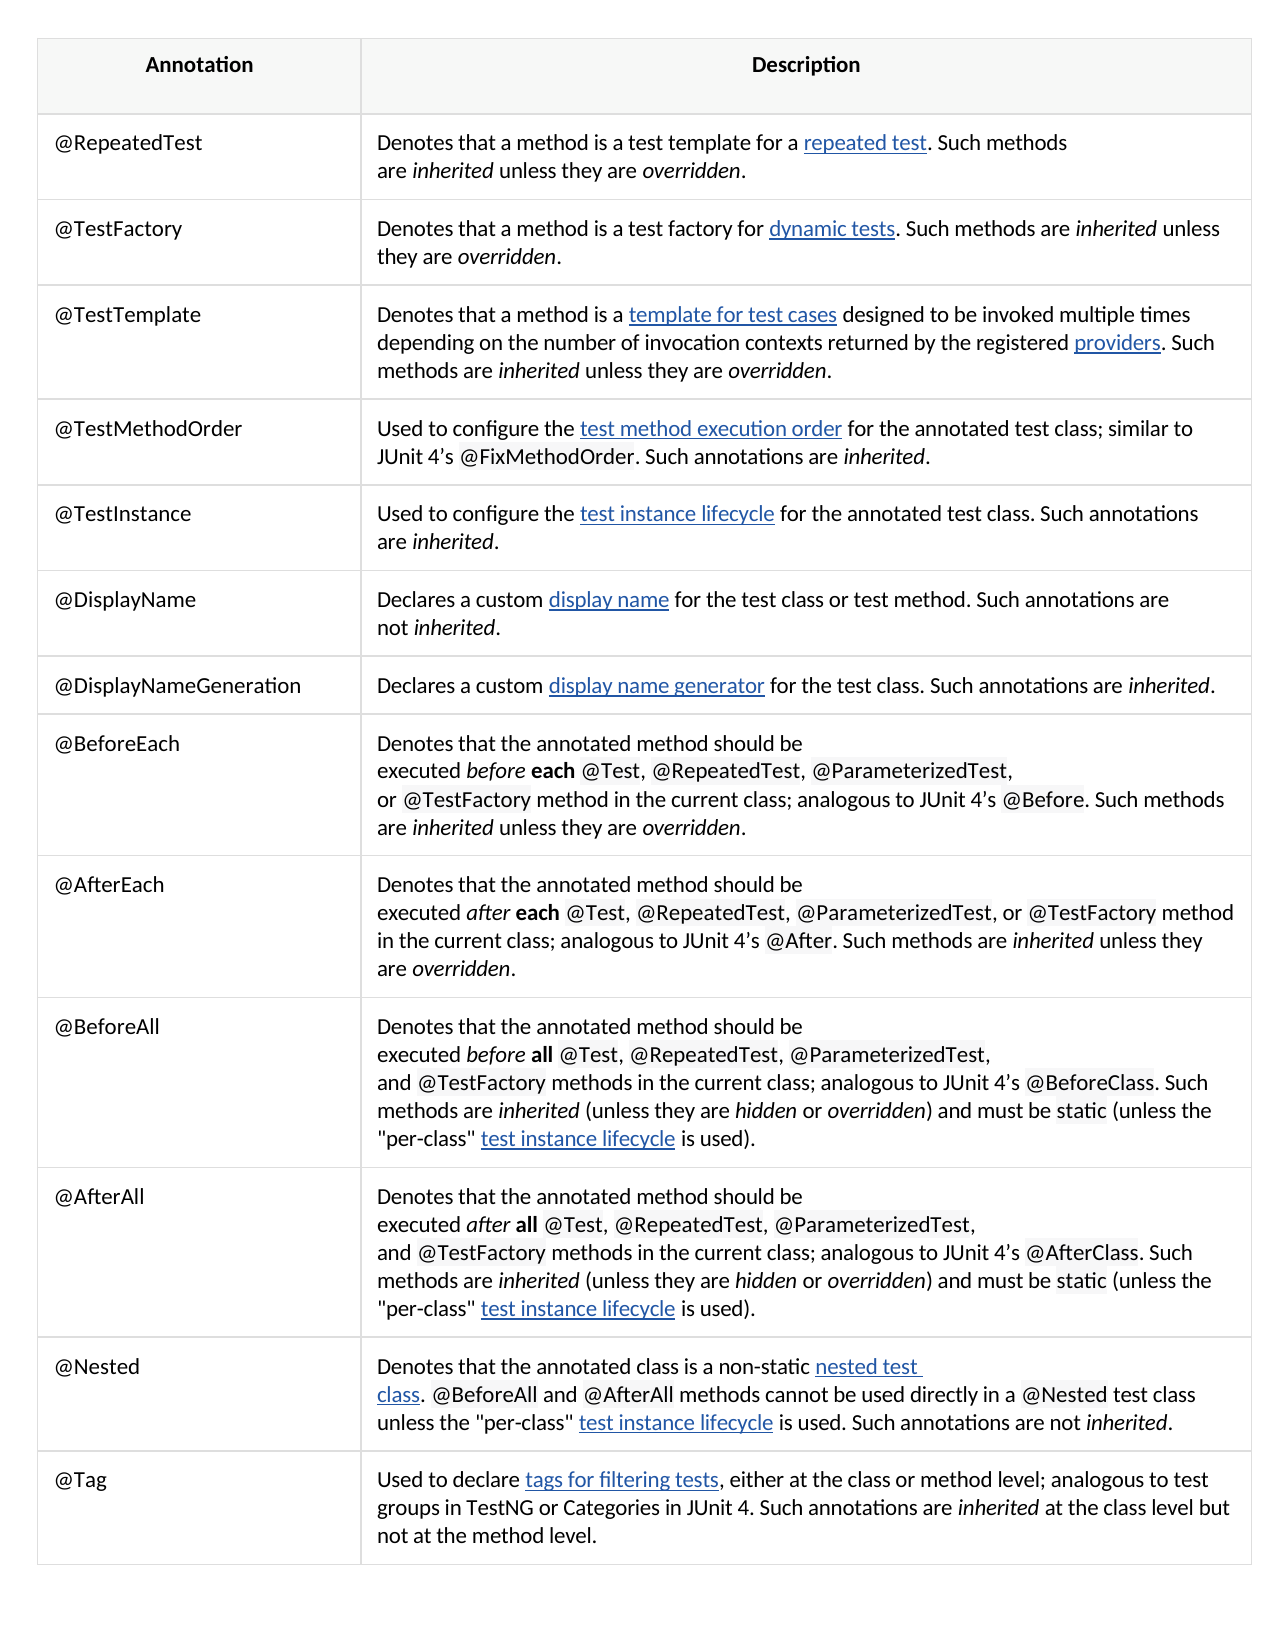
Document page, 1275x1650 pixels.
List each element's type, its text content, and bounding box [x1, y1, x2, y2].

table_cell @TestMethodOrder [38, 400, 360, 484]
table_cell @BeforeAll [38, 998, 360, 1166]
table_cell @AfterEach [38, 856, 360, 997]
table_cell Used to configure the test instance lifecycle for the annotated test class. Such annotations are inherited. [362, 486, 1251, 569]
table_cell @TestFactory [38, 200, 360, 284]
table_cell @AfterAll [38, 1168, 360, 1336]
table_cell Denotes that the annotated method should be executed after each @Test, @RepeatedTest, @ParameterizedTest, or @TestFactory method in the current class; analogous to JUnit 4’s @After. Such methods are inherited unless they are overridden. [362, 856, 1251, 997]
table_cell Declares a custom display name generator for the test class. Such annotations are inherited. [362, 657, 1251, 713]
table_cell @DisplayName [38, 571, 360, 655]
table_header Description [362, 39, 1251, 113]
table_cell Used to configure the test method execution order for the annotated test class; similar to JUnit 4’s @FixMethodOrder. Such annotations are inherited. [362, 400, 1251, 484]
table_cell Denotes that the annotated method should be executed after all @Test, @RepeatedTest, @ParameterizedTest, and @TestFactory methods in the current class; analogous to JUnit 4’s @AfterClass. Such methods are inherited (unless they are hidden or overridden) and must be static (unless the "per-class" test instance lifecycle is used). [362, 1168, 1251, 1336]
table_cell @RepeatedTest [38, 115, 360, 199]
table_cell Denotes that a method is a test template for a repeated test. Such methods are inherited unless they are overridden. [362, 115, 1251, 199]
table_cell Used to declare tags for filtering tests, either at the class or method level; analogous to test groups in TestNG or Categories in JUnit 4. Such annotations are inherited at the class level but not at the method level. [362, 1452, 1251, 1564]
table_cell Denotes that the annotated method should be executed before each @Test, @RepeatedTest, @ParameterizedTest, or @TestFactory method in the current class; analogous to JUnit 4’s @Before. Such methods are inherited unless they are overridden. [362, 715, 1251, 855]
table_cell @BeforeEach [38, 715, 360, 855]
table_cell Denotes that the annotated class is a non-static nested test class. @BeforeAll and @AfterAll methods cannot be used directly in a @Nested test class unless the "per-class" test instance lifecycle is used. Such annotations are not inherited. [362, 1338, 1251, 1450]
table_cell Denotes that a method is a test factory for dynamic tests. Such methods are inherited unless they are overridden. [362, 200, 1251, 284]
table_cell @Tag [38, 1452, 360, 1564]
table_cell @Nested [38, 1338, 360, 1450]
table_cell @DisplayNameGeneration [38, 657, 360, 713]
table_cell Denotes that a method is a template for test cases designed to be invoked multiple times depending on the number of invocation contexts returned by the registered providers. Such methods are inherited unless they are overridden. [362, 286, 1251, 398]
table_header Annotation [38, 39, 360, 113]
table_cell @TestTemplate [38, 286, 360, 398]
table_cell @TestInstance [38, 486, 360, 569]
table_cell Denotes that the annotated method should be executed before all @Test, @RepeatedTest, @ParameterizedTest, and @TestFactory methods in the current class; analogous to JUnit 4’s @BeforeClass. Such methods are inherited (unless they are hidden or overridden) and must be static (unless the "per-class" test instance lifecycle is used). [362, 998, 1251, 1166]
table_cell Declares a custom display name for the test class or test method. Such annotations are not inherited. [362, 571, 1251, 655]
